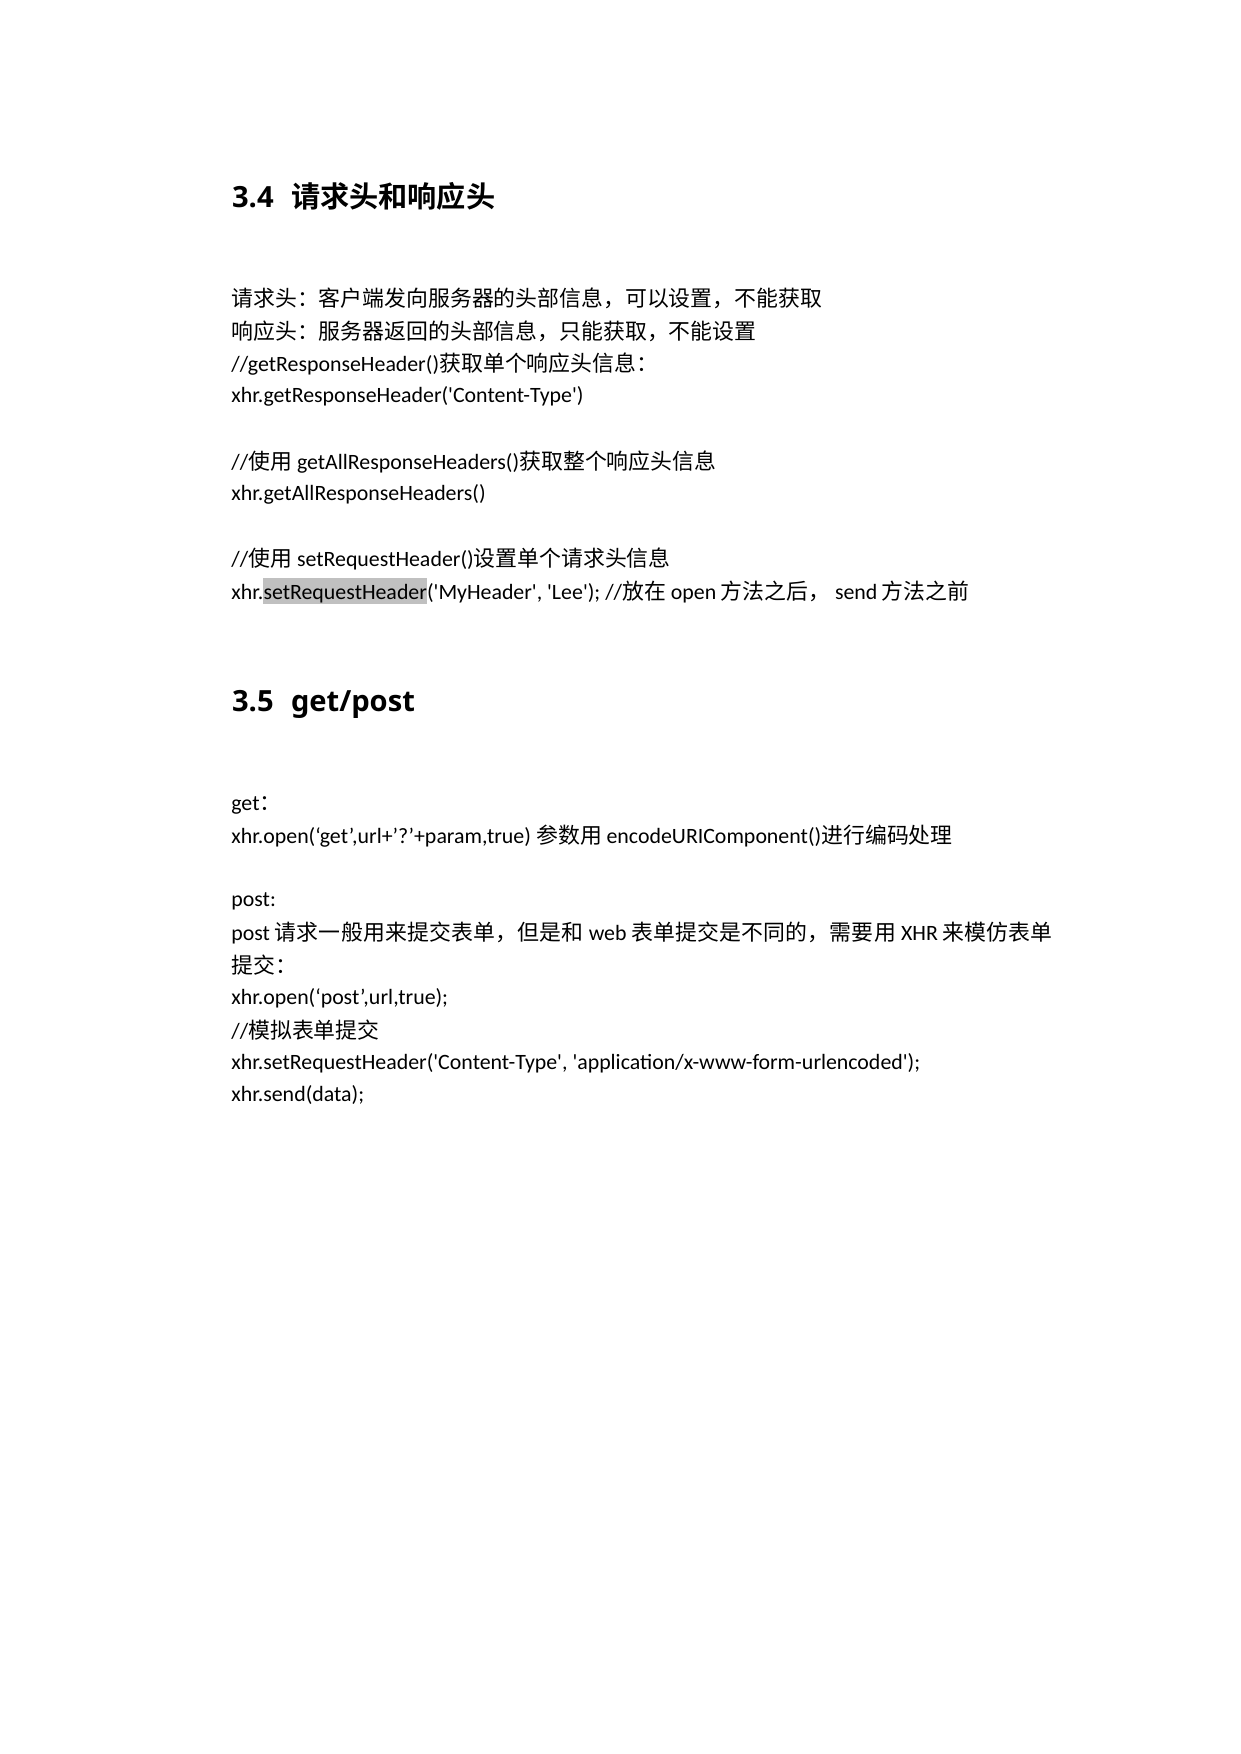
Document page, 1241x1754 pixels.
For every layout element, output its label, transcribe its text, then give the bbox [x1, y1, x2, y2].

subtitle get/post [232, 667, 1053, 732]
text xhr.open(‘get’,url+’?’+param,true) 参数用 encodeURIComponent()进行编码处理 [231, 817, 1053, 850]
text xhr.getResponseHeader('Content-Type') [231, 378, 1053, 411]
text post请求一般用来提交表单，但是和web表单提交是不同的，需要用XHR来模仿表单提交： [231, 915, 1053, 980]
text xhr.setRequestHeader('MyHeader', 'Lee'); //放在 open方法之后， send方法之前 [231, 573, 1053, 606]
text get： [231, 785, 1053, 817]
text //模拟表单提交 [231, 1012, 1053, 1045]
text //使用 setRequestHeader()设置单个请求头信息 [231, 541, 1053, 573]
text xhr.getAllResponseHeaders() [231, 476, 1053, 508]
text //使用 getAllResponseHeaders()获取整个响应头信息 [231, 443, 1053, 476]
text xhr.open(‘post’,url,true); [231, 980, 1053, 1012]
subtitle 请求头和响应头 [232, 162, 1053, 227]
text //getResponseHeader()获取单个响应头信息： [231, 346, 1053, 378]
text 响应头：服务器返回的头部信息，只能获取，不能设置 [231, 313, 1053, 346]
text post: [231, 882, 1053, 915]
text xhr.send(data); [231, 1077, 1053, 1110]
text 请求头：客户端发向服务器的头部信息，可以设置，不能获取 [231, 281, 1053, 313]
text xhr.setRequestHeader('Content-Type', 'application/x-www-form-urlencoded'); [231, 1045, 1053, 1077]
